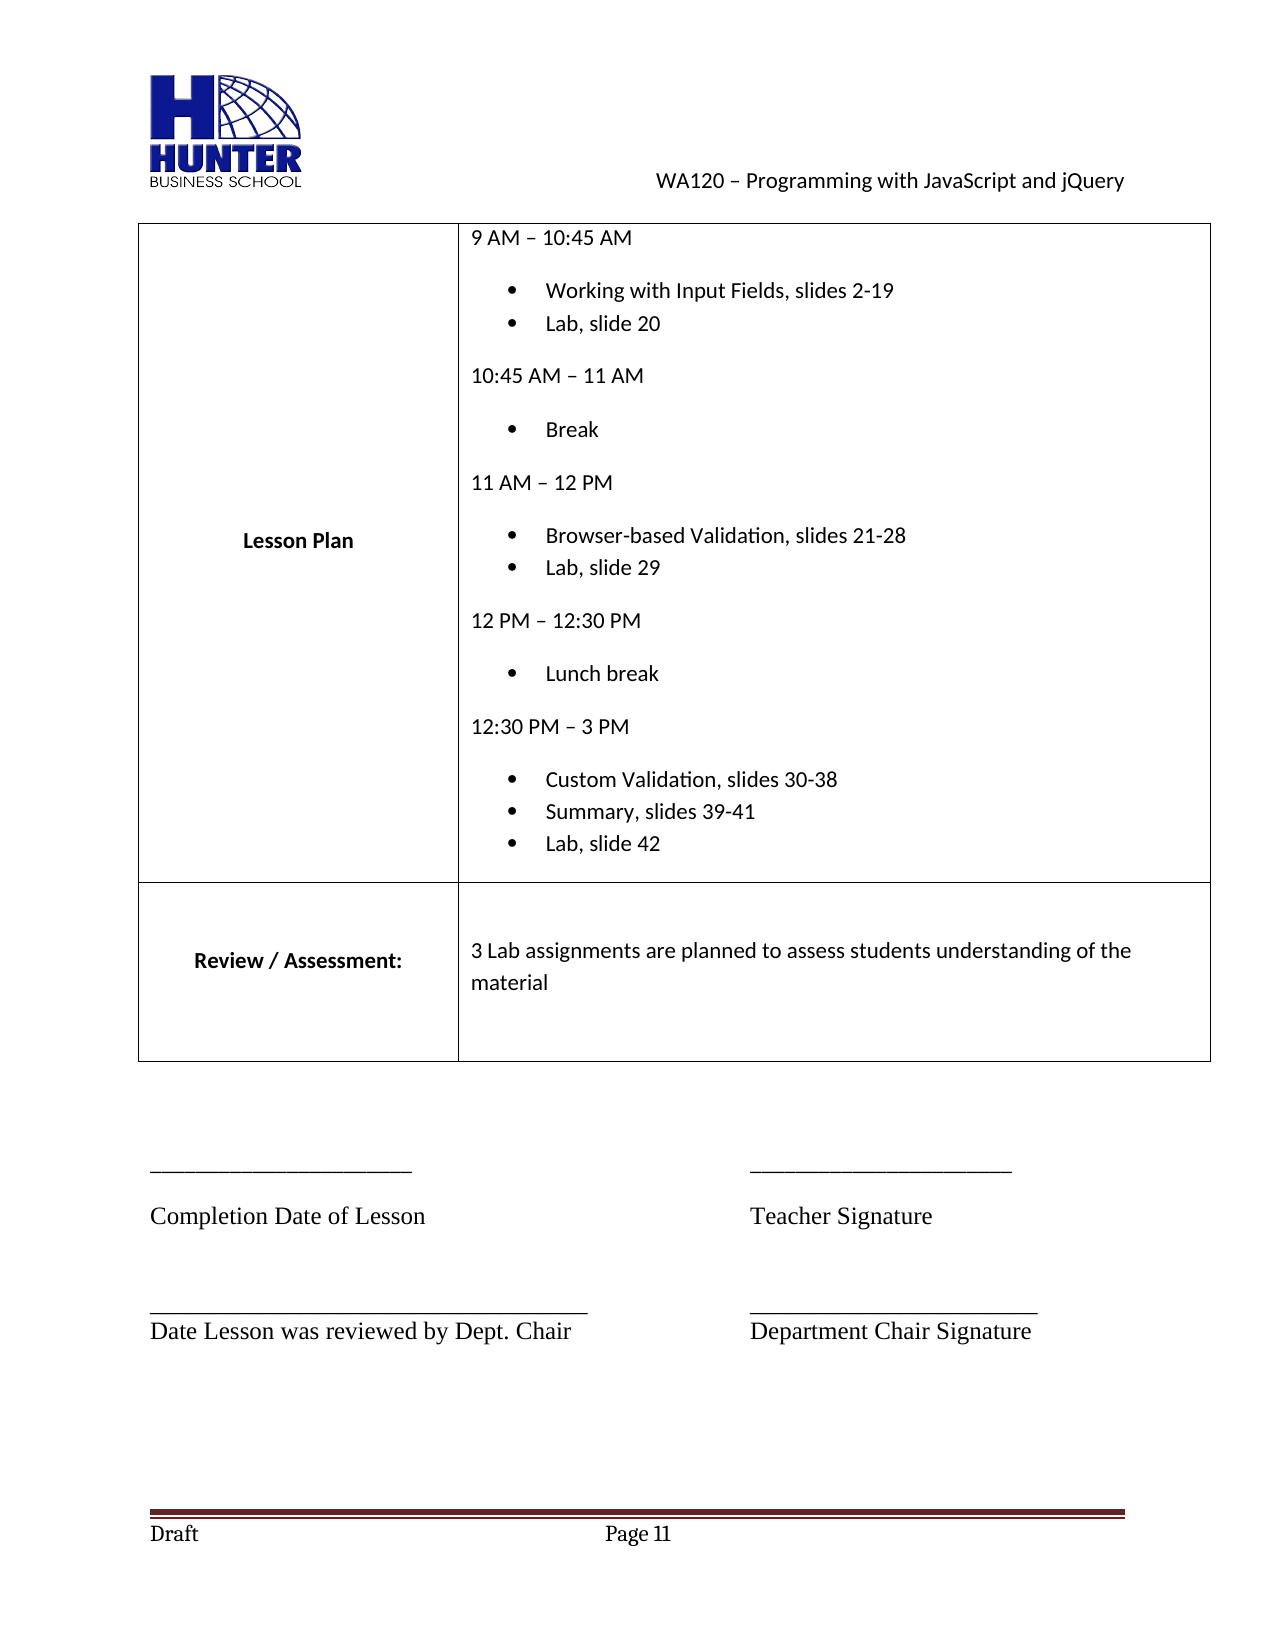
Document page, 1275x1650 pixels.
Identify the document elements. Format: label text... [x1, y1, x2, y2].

text Date Lesson was reviewed by Dept. Chair Department Chair Signature [150, 1316, 1125, 1345]
table_cell 9 AM – 10:45 AM Working with Input Fields, slides 2-19 Lab, slide 20 10:45 AM – 11 AM Break 11 AM – 12 PM Browser-based Validation, slides 21-28 Lab, slide 29 12 PM – 12:30 PM Lunch break 12:30 PM – 3 PM Custom Validation, slides 30-38 Summary, slides 39-41 Lab, slide 42 [459, 224, 1210, 882]
picture [150, 75, 302, 189]
text Completion Date of Lesson Teacher Signature [150, 1201, 1125, 1230]
text ___________________________________ _______________________ [150, 1288, 1125, 1316]
text _______________________ _______________________ [150, 1148, 1125, 1176]
table_cell 3 Lab assignments are planned to assess students understanding of the material [459, 883, 1210, 1061]
table_cell Lesson Plan [139, 224, 458, 882]
table_cell Review / Assessment: [139, 883, 458, 1061]
